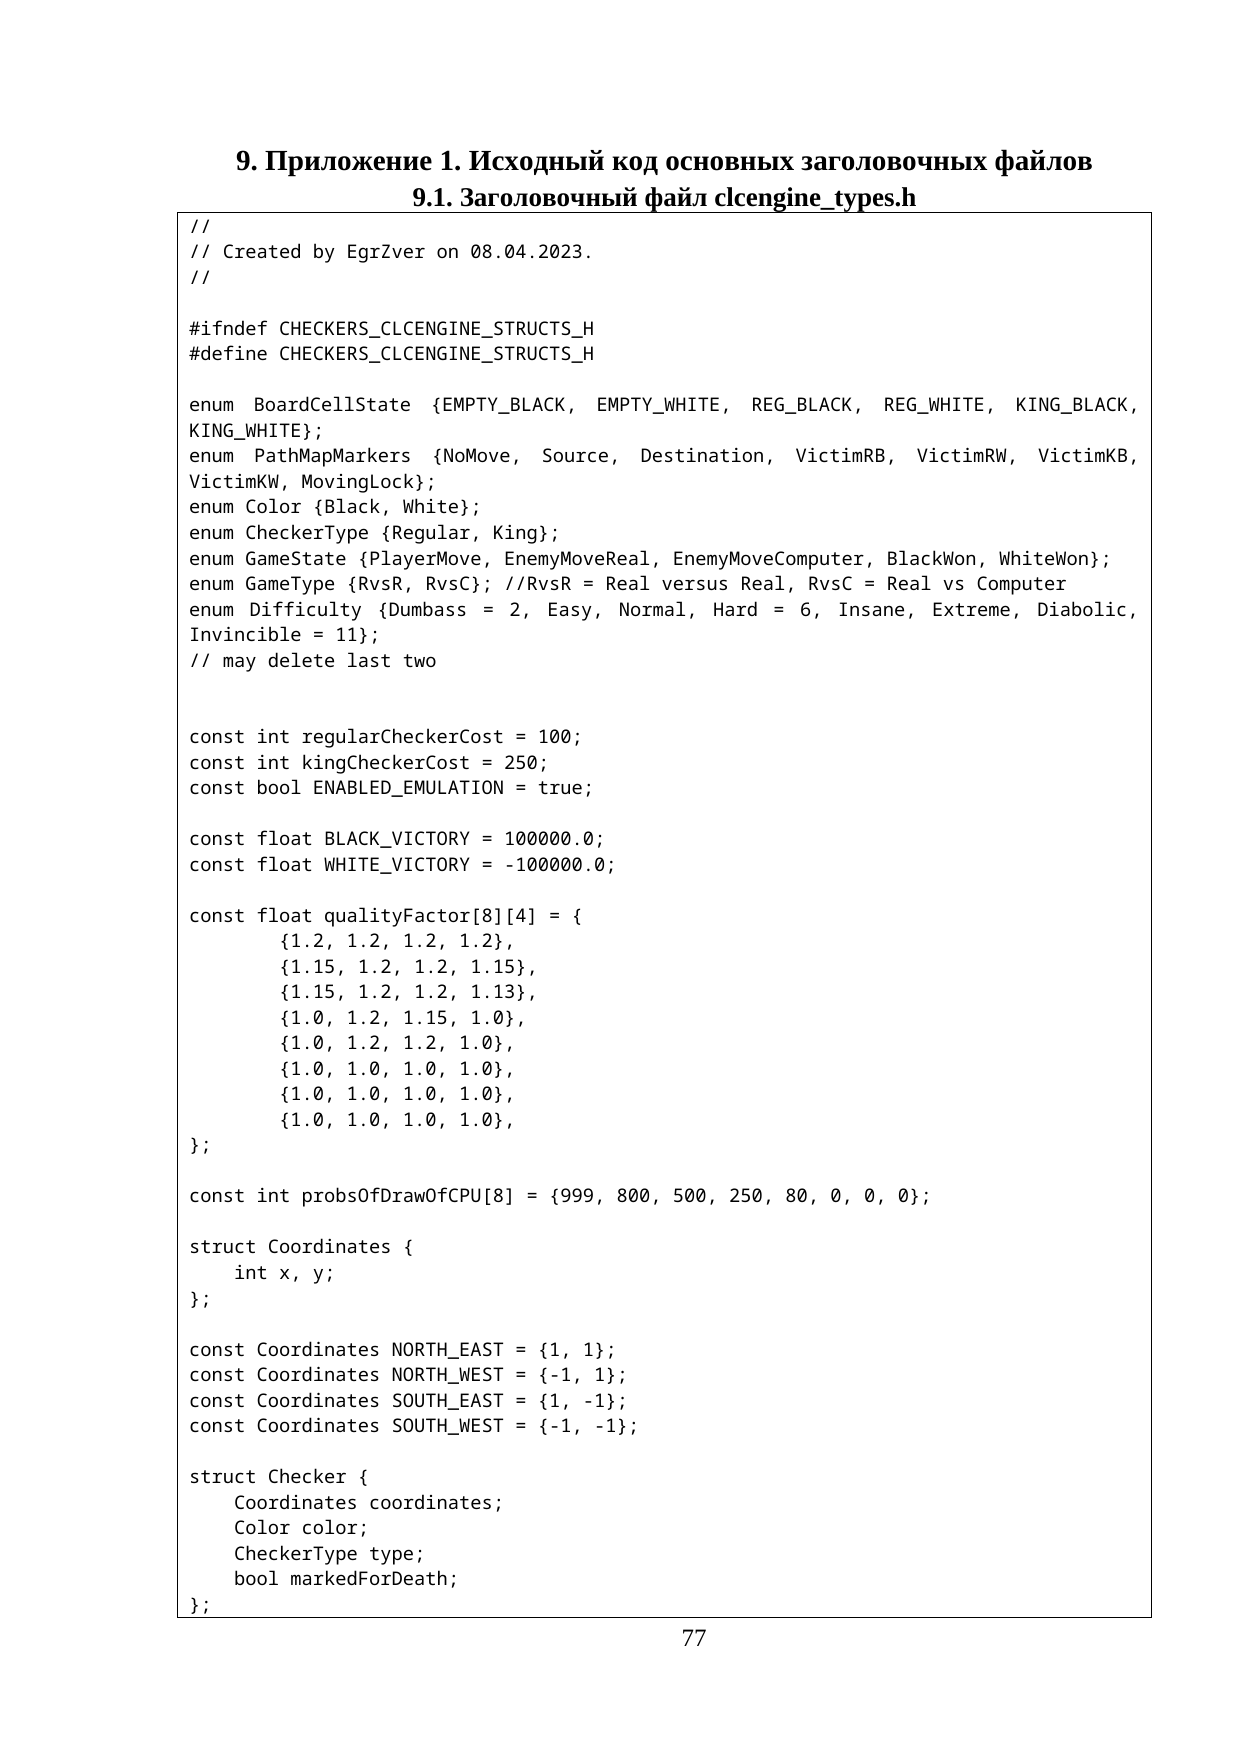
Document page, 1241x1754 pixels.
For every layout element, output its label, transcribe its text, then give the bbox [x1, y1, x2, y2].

subtitle Заголовочный файл clcengine_types.h [177, 181, 1152, 212]
subtitle Приложение 1. Исходный код основных заголовочных файлов [177, 143, 1152, 177]
